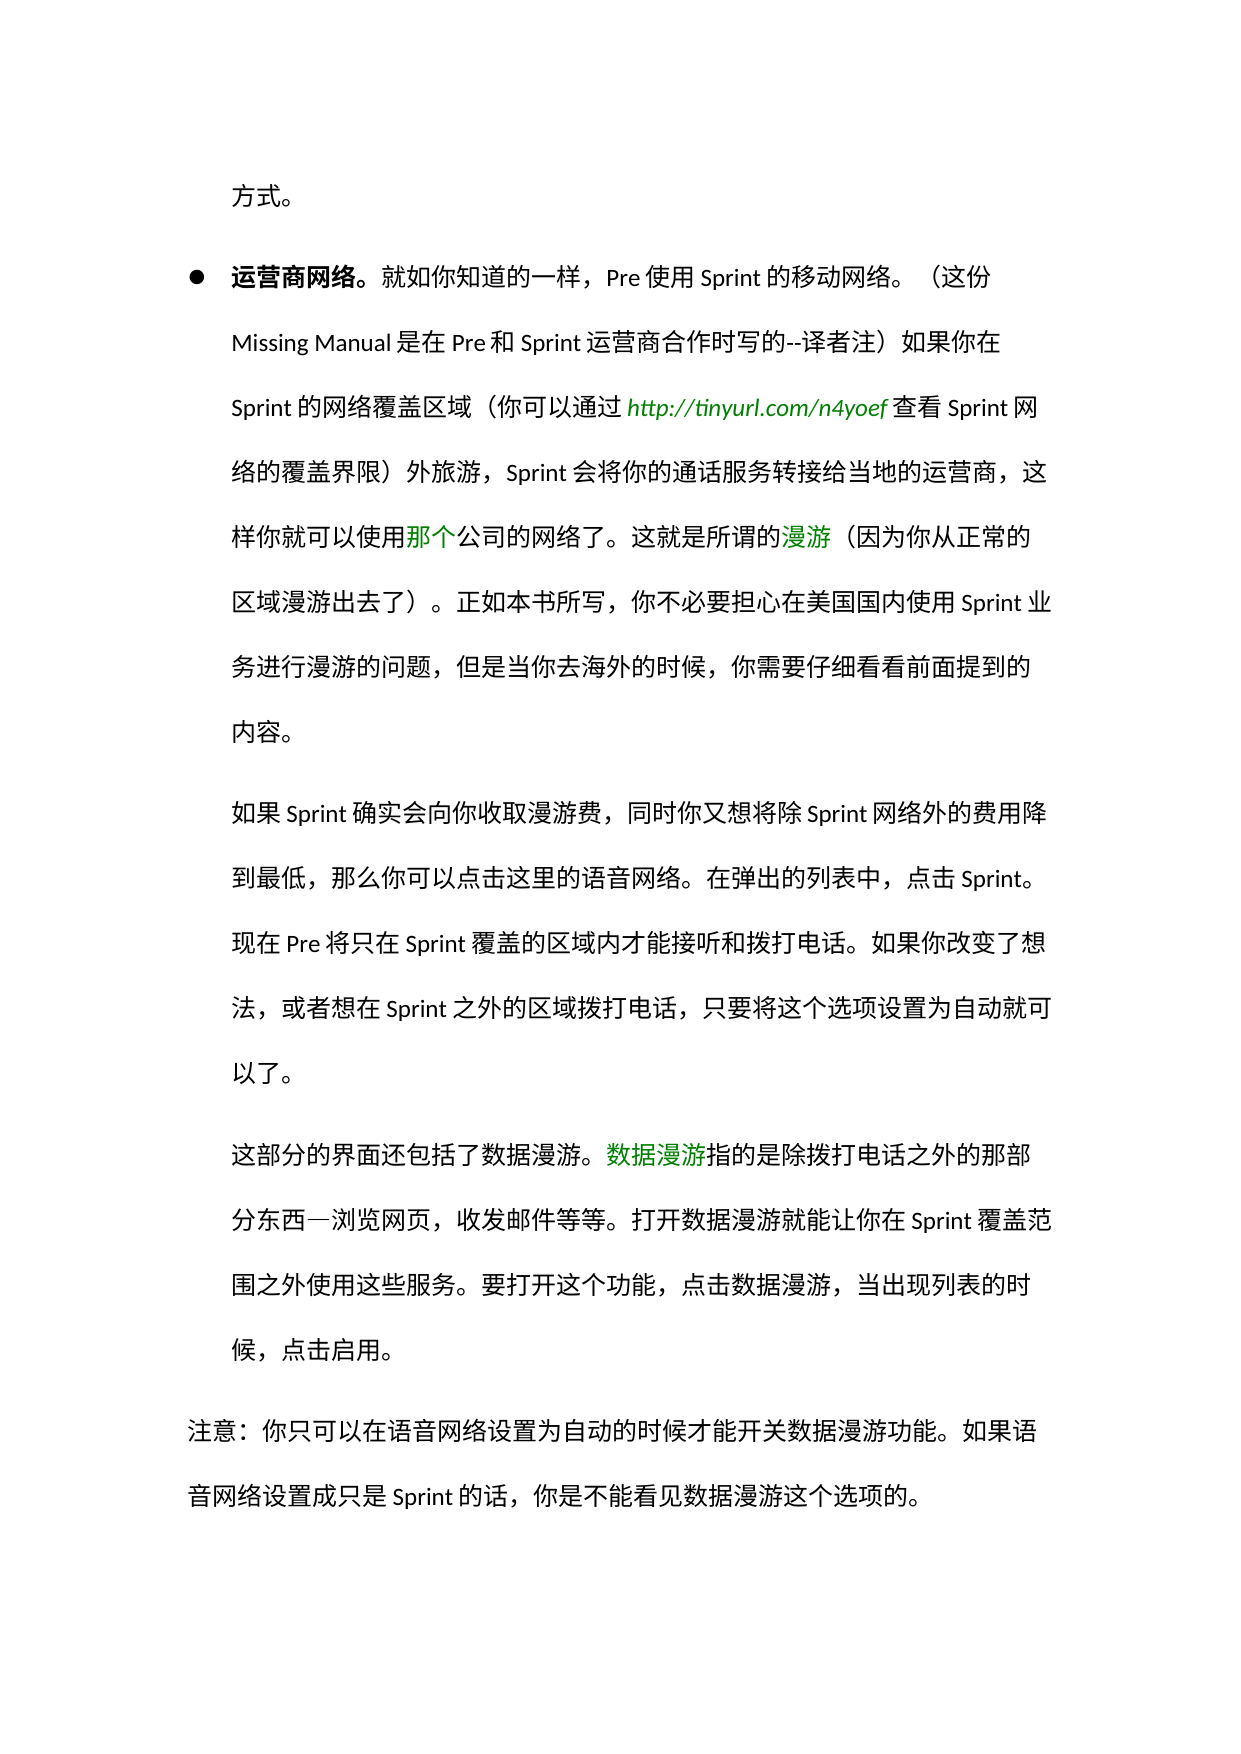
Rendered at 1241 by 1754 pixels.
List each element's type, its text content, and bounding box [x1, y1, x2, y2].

text 如果Sprint确实会向你收取漫游费，同时你又想将除Sprint网络外的费用降到最低，那么你可以点击这里的语音网络。在弹出的列表中，点击Sprint。现在Pre将只在Sprint覆盖的区域内才能接听和拨打电话。如果你改变了想法，或者想在Sprint之外的区域拨打电话，只要将这个选项设置为自动就可以了。 [231, 779, 1053, 1104]
text 这部分的界面还包括了数据漫游。数据漫游指的是除拨打电话之外的那部分东西—浏览网页，收发邮件等等。打开数据漫游就能让你在Sprint覆盖范围之外使用这些服务。要打开这个功能，点击数据漫游，当出现列表的时候，点击启用。 [231, 1121, 1053, 1381]
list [187, 162, 1053, 227]
list 运营商网络。就如你知道的一样，Pre使用Sprint的移动网络。（这份Missing Manual是在Pre和Sprint运营商合作时写的--译者注）如果你在Sprint的网络覆盖区域（你可以通过http://tinyurl.com/n4yoef查看Sprint网络的覆盖界限）外旅游，Sprint会将你的通话服务转接给当地的运营商，这样你就可以使用那个公司的网络了。这就是所谓的漫游（因为你从正常的区域漫游出去了）。正如本书所写，你不必要担心在美国国内使用Sprint业务进行漫游的问题，但是当你去海外的时候，你需要仔细看看前面提到的内容。 [187, 243, 1053, 763]
text 注意：你只可以在语音网络设置为自动的时候才能开关数据漫游功能。如果语音网络设置成只是Sprint的话，你是不能看见数据漫游这个选项的。 [187, 1397, 1053, 1527]
